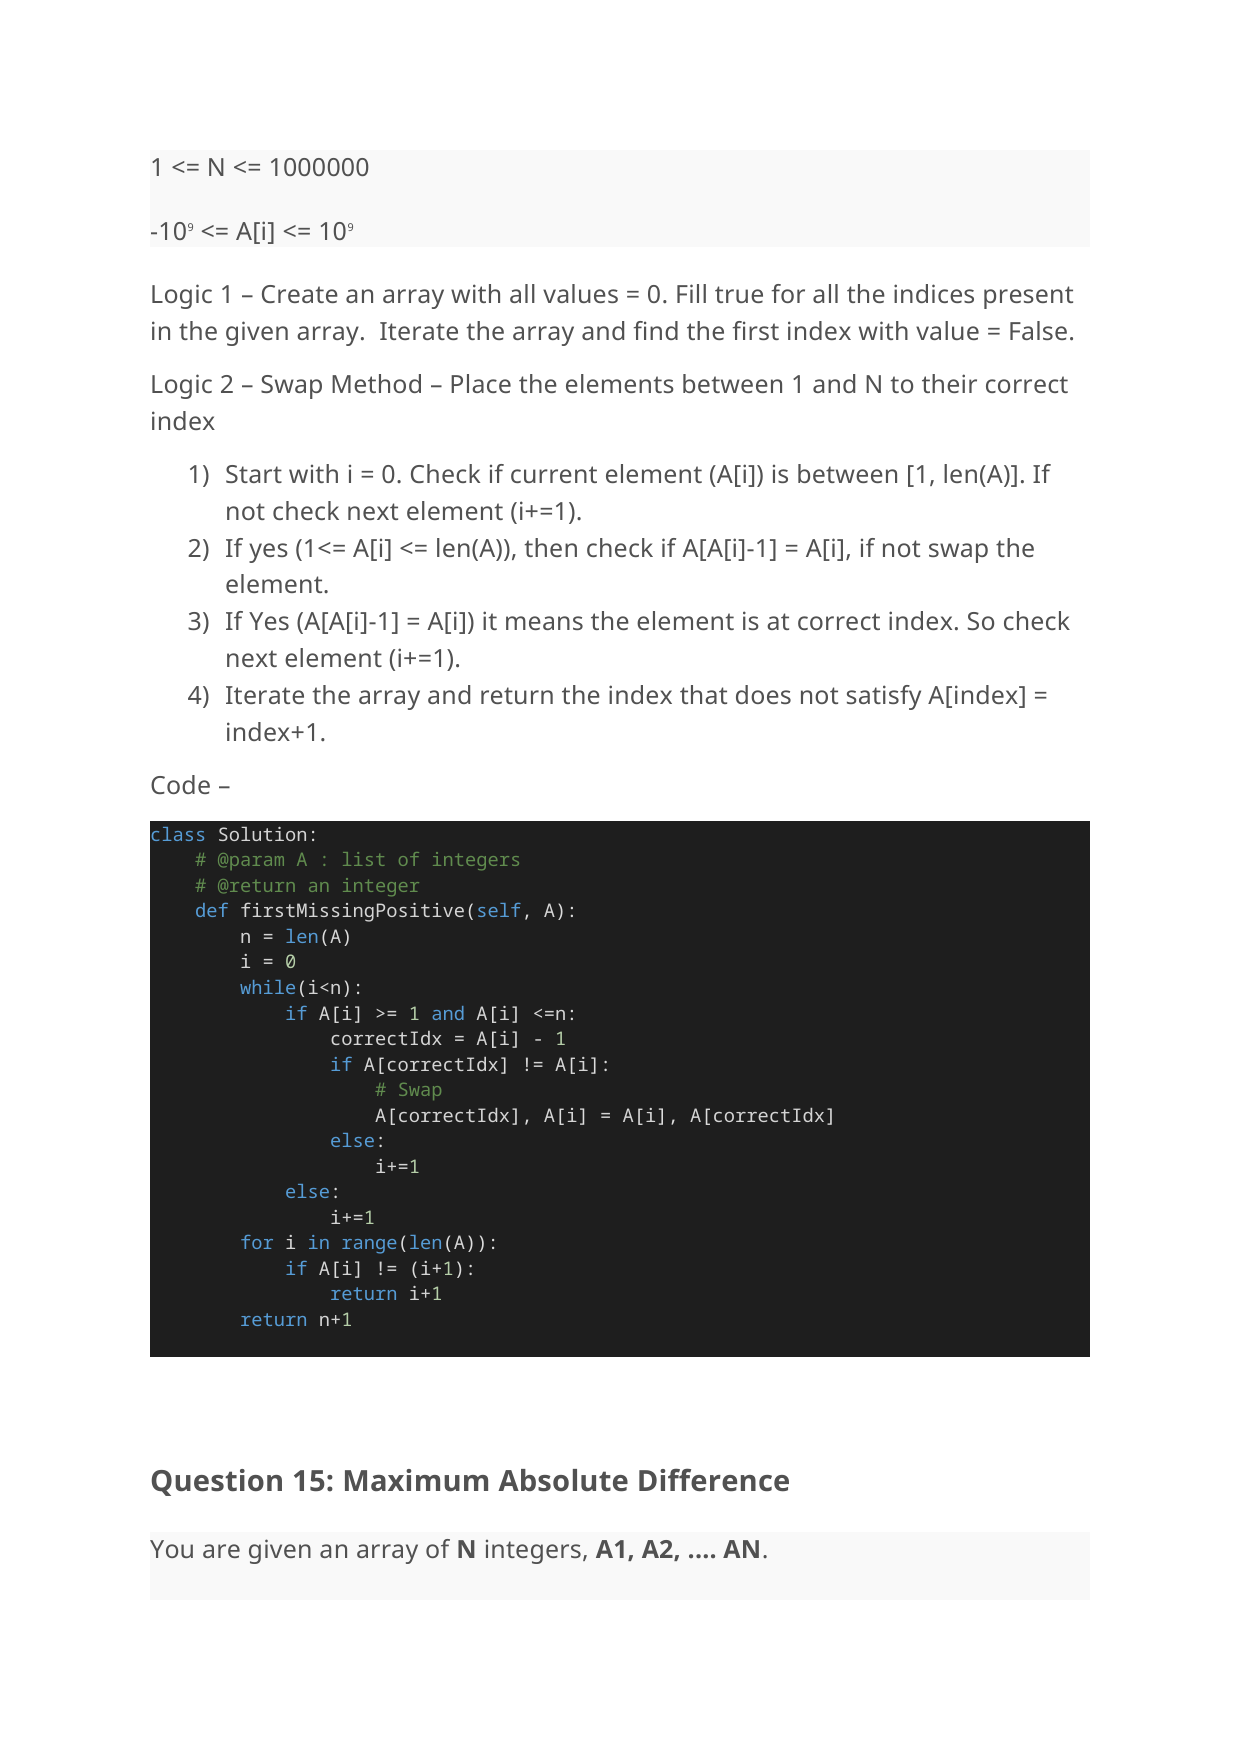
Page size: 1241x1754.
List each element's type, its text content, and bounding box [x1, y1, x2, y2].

text Question 15: Maximum Absolute Difference [150, 1460, 1090, 1500]
text if A[i] != (i+1): [150, 1255, 1090, 1281]
text else: [150, 1127, 1090, 1153]
text # @param A : list of integers [150, 847, 1090, 872]
text n = len(A) [150, 923, 1090, 949]
text i = 0 [150, 949, 1090, 974]
text i+=1 [150, 1204, 1090, 1229]
text return n+1 [150, 1306, 1090, 1332]
text Code – [150, 768, 1090, 802]
list If Yes (A[A[i]-1] = A[i]) it means the element is at correct index. So check next element (i+=1). [187, 604, 1090, 675]
text else: [150, 1178, 1090, 1204]
text correctIdx = A[i] - 1 [150, 1025, 1090, 1051]
text # Swap [150, 1076, 1090, 1102]
text 1 <= N <= 1000000 [150, 150, 1090, 184]
text i+=1 [150, 1153, 1090, 1178]
text A[correctIdx], A[i] = A[i], A[correctIdx] [150, 1102, 1090, 1127]
text def firstMissingPositive(self, A): [150, 898, 1090, 923]
text -109 <= A[i] <= 109 [150, 213, 1090, 247]
text while(i<n): [150, 974, 1090, 1000]
text if A[correctIdx] != A[i]: [150, 1051, 1090, 1076]
list Iterate the array and return the index that does not satisfy A[index] = index+1. [187, 677, 1090, 748]
text Logic 1 – Create an array with all values = 0. Fill true for all the indices present in the given array. Iterate the array and find the first index with value = False. [150, 276, 1090, 347]
list If yes (1<= A[i] <= len(A)), then check if A[A[i]-1] = A[i], if not swap the element. [187, 530, 1090, 601]
text for i in range(len(A)): [150, 1229, 1090, 1255]
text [150, 1532, 1090, 1600]
text if A[i] >= 1 and A[i] <=n: [150, 1000, 1090, 1025]
text Logic 2 – Swap Method – Place the elements between 1 and N to their correct index [150, 367, 1090, 437]
text class Solution: [150, 821, 1090, 847]
text # @return an integer [150, 872, 1090, 898]
list Start with i = 0. Check if current element (A[i]) is between [1, len(A)]. If not check next element (i+=1). [187, 457, 1090, 528]
text return i+1 [150, 1281, 1090, 1306]
